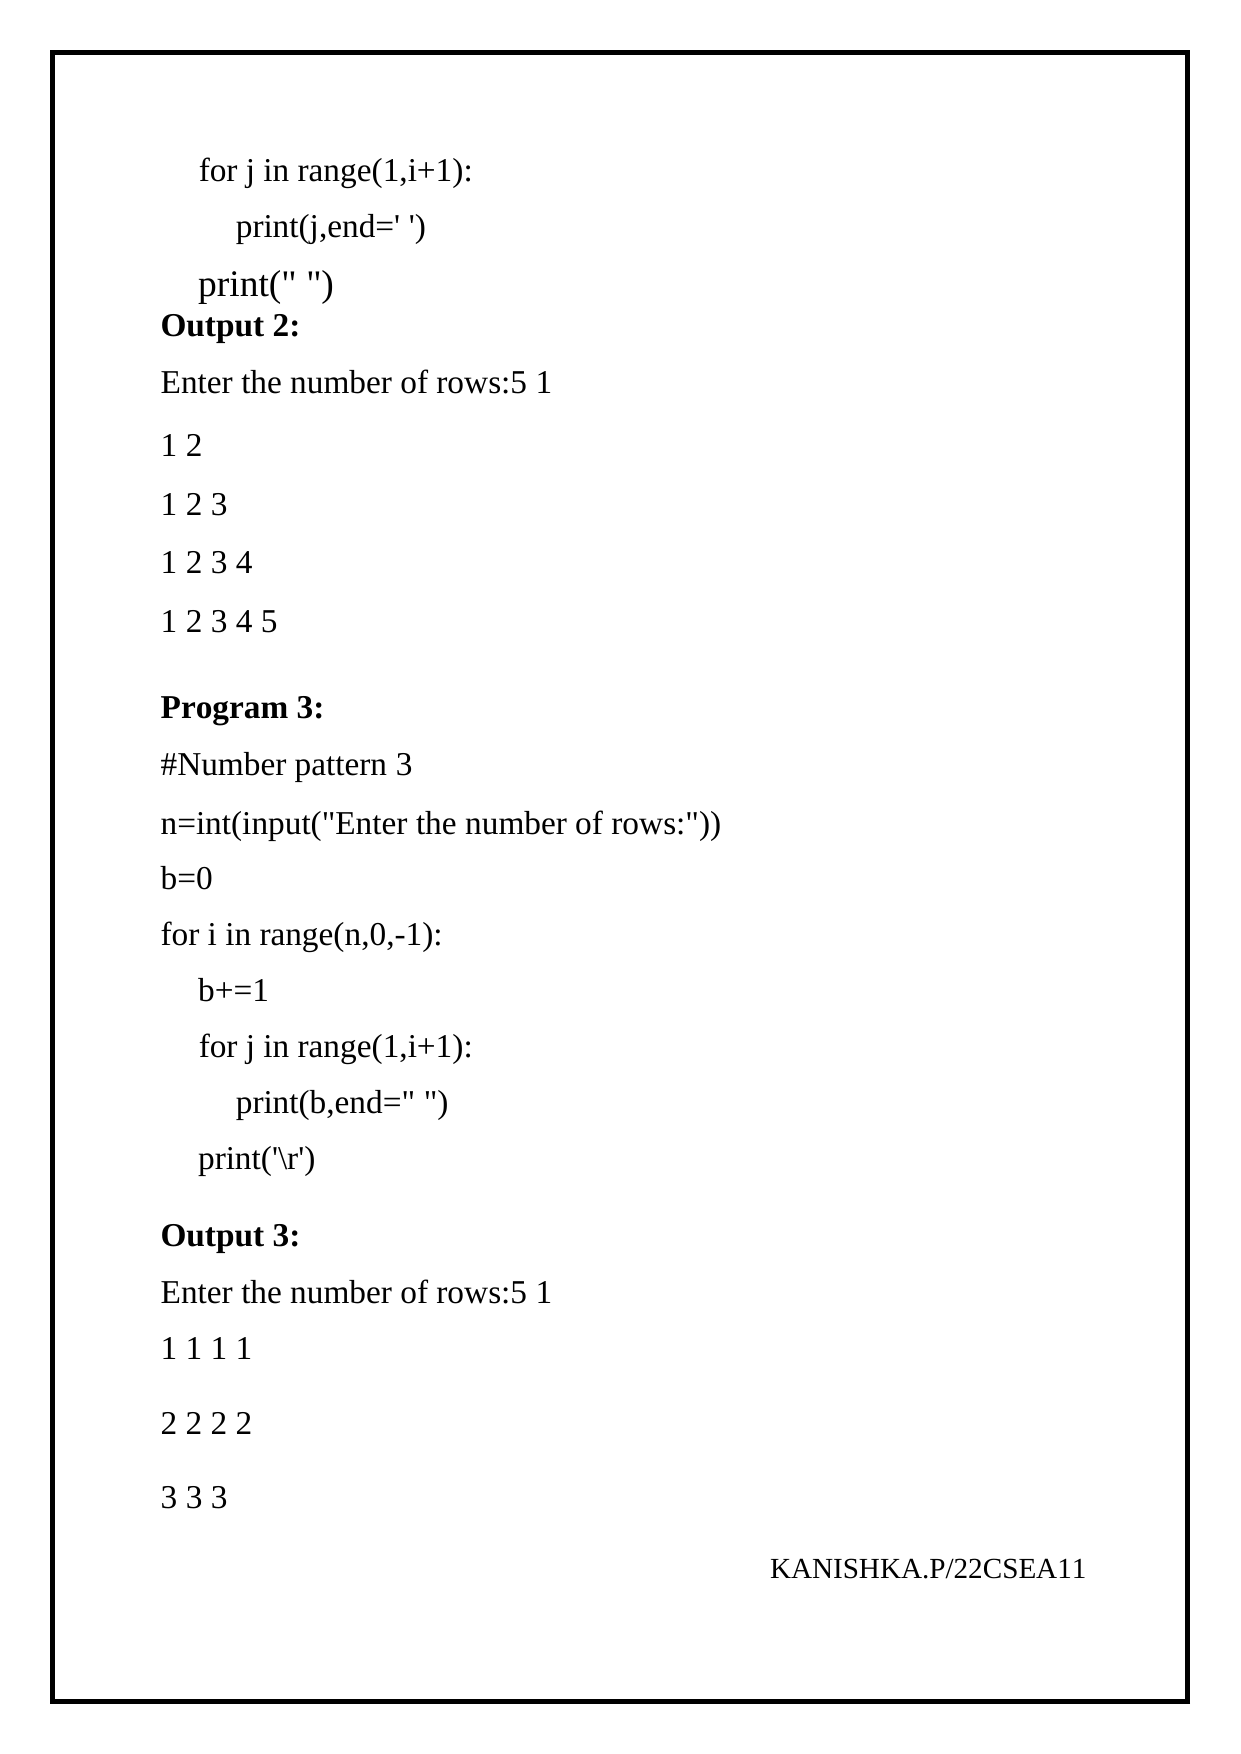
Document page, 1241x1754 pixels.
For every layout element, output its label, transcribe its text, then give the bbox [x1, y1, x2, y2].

text print(" ") [198, 262, 1090, 305]
text Enter the number of rows:5 1 1 1 1 1 [160, 1272, 576, 1366]
text for j in range(1,i+1): print(b,end=" ") [198, 1026, 498, 1121]
text 1 2 3 [160, 484, 1090, 522]
text #Number pattern 3 [160, 744, 1090, 783]
subtitle Output 2: [150, 305, 1090, 343]
subtitle Output 3: [160, 1215, 1090, 1253]
text Enter the number of rows:5 1 [160, 362, 576, 401]
text for j in range(1,i+1): print(j,end=' ') [198, 150, 498, 244]
text for i in range(n,0,-1): b+=1 [160, 914, 469, 1009]
text 1 2 3 4 5 [160, 601, 1090, 639]
subtitle Program 3: [150, 687, 1090, 726]
text print('\r') [198, 1138, 1090, 1176]
text 2 2 2 2 [160, 1403, 576, 1441]
text n=int(input("Enter the number of rows:")) b=0 [160, 803, 780, 897]
text 3 3 3 [160, 1478, 576, 1516]
text 1 2 [160, 426, 1090, 464]
text 1 2 3 4 [160, 543, 1090, 581]
